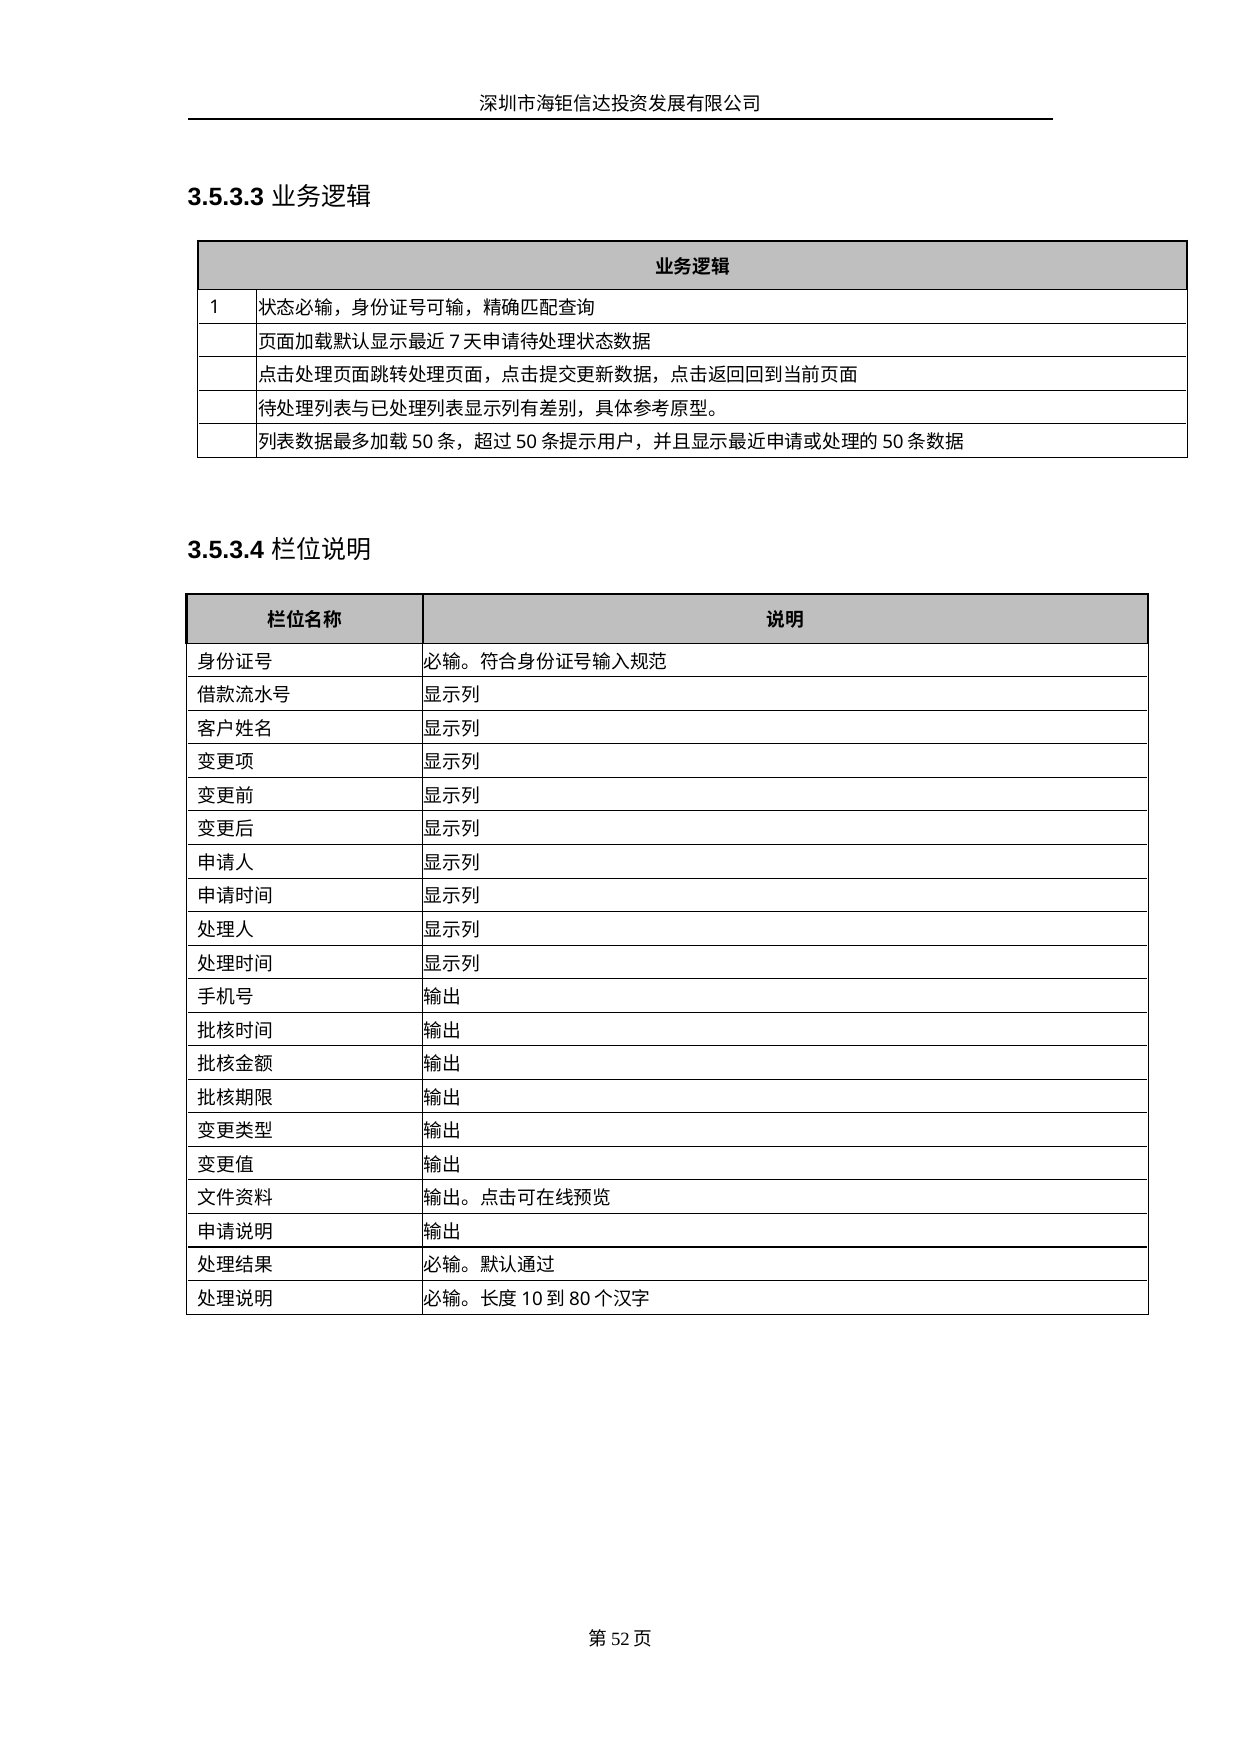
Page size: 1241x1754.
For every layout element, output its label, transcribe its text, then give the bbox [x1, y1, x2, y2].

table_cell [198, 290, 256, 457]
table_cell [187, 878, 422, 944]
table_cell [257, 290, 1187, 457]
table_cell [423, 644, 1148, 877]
subtitle 栏位说明 [187, 515, 1053, 580]
subtitle 业务逻辑 [187, 162, 1053, 227]
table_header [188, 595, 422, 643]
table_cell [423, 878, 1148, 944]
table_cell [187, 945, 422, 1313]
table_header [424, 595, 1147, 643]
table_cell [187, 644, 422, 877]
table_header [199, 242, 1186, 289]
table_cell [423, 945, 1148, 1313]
